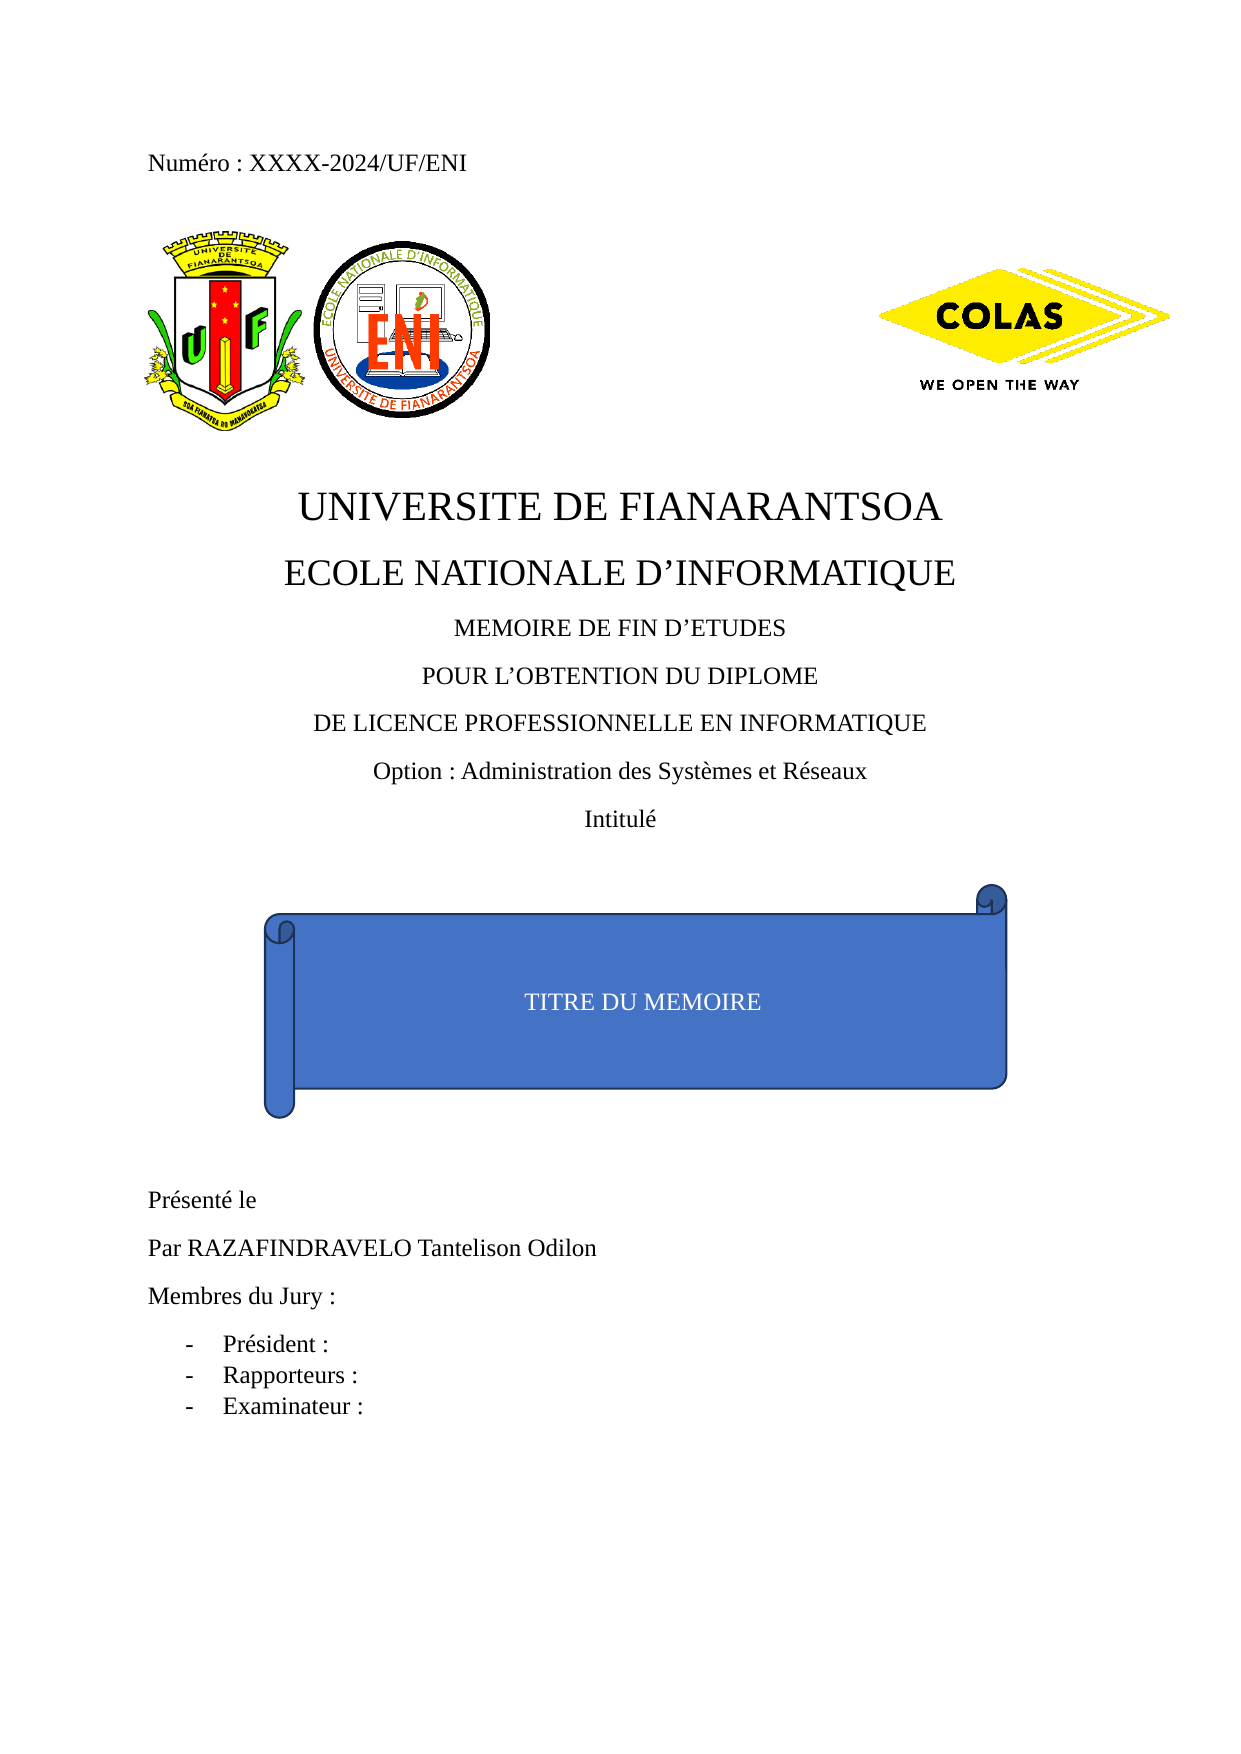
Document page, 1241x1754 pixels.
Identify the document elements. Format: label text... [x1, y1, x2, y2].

text Option : Administration des Systèmes et Réseaux [148, 756, 1093, 785]
text Présenté le [148, 1186, 1093, 1214]
picture [878, 268, 1171, 390]
list Examinateur : [185, 1391, 1093, 1419]
text Membres du Jury : [148, 1281, 1093, 1310]
text ECOLE NATIONALE D’INFORMATIQUE [148, 550, 1093, 593]
text MEMOIRE DE FIN D’ETUDES [148, 613, 1093, 642]
list Président : [185, 1329, 1093, 1357]
list Rapporteurs : [185, 1360, 1093, 1388]
text Numéro : XXXX-2024/UF/ENI [148, 148, 1093, 176]
text Par RAZAFINDRAVELO Tantelison Odilon [148, 1233, 1093, 1262]
picture [143, 231, 305, 431]
text DE LICENCE PROFESSIONNELLE EN INFORMATIQUE [148, 708, 1093, 737]
text Intitulé [148, 804, 1093, 833]
text UNIVERSITE DE FIANARANTSOA [148, 482, 1093, 529]
text POUR L’OBTENTION DU DIPLOME [148, 661, 1093, 689]
picture [313, 241, 490, 418]
